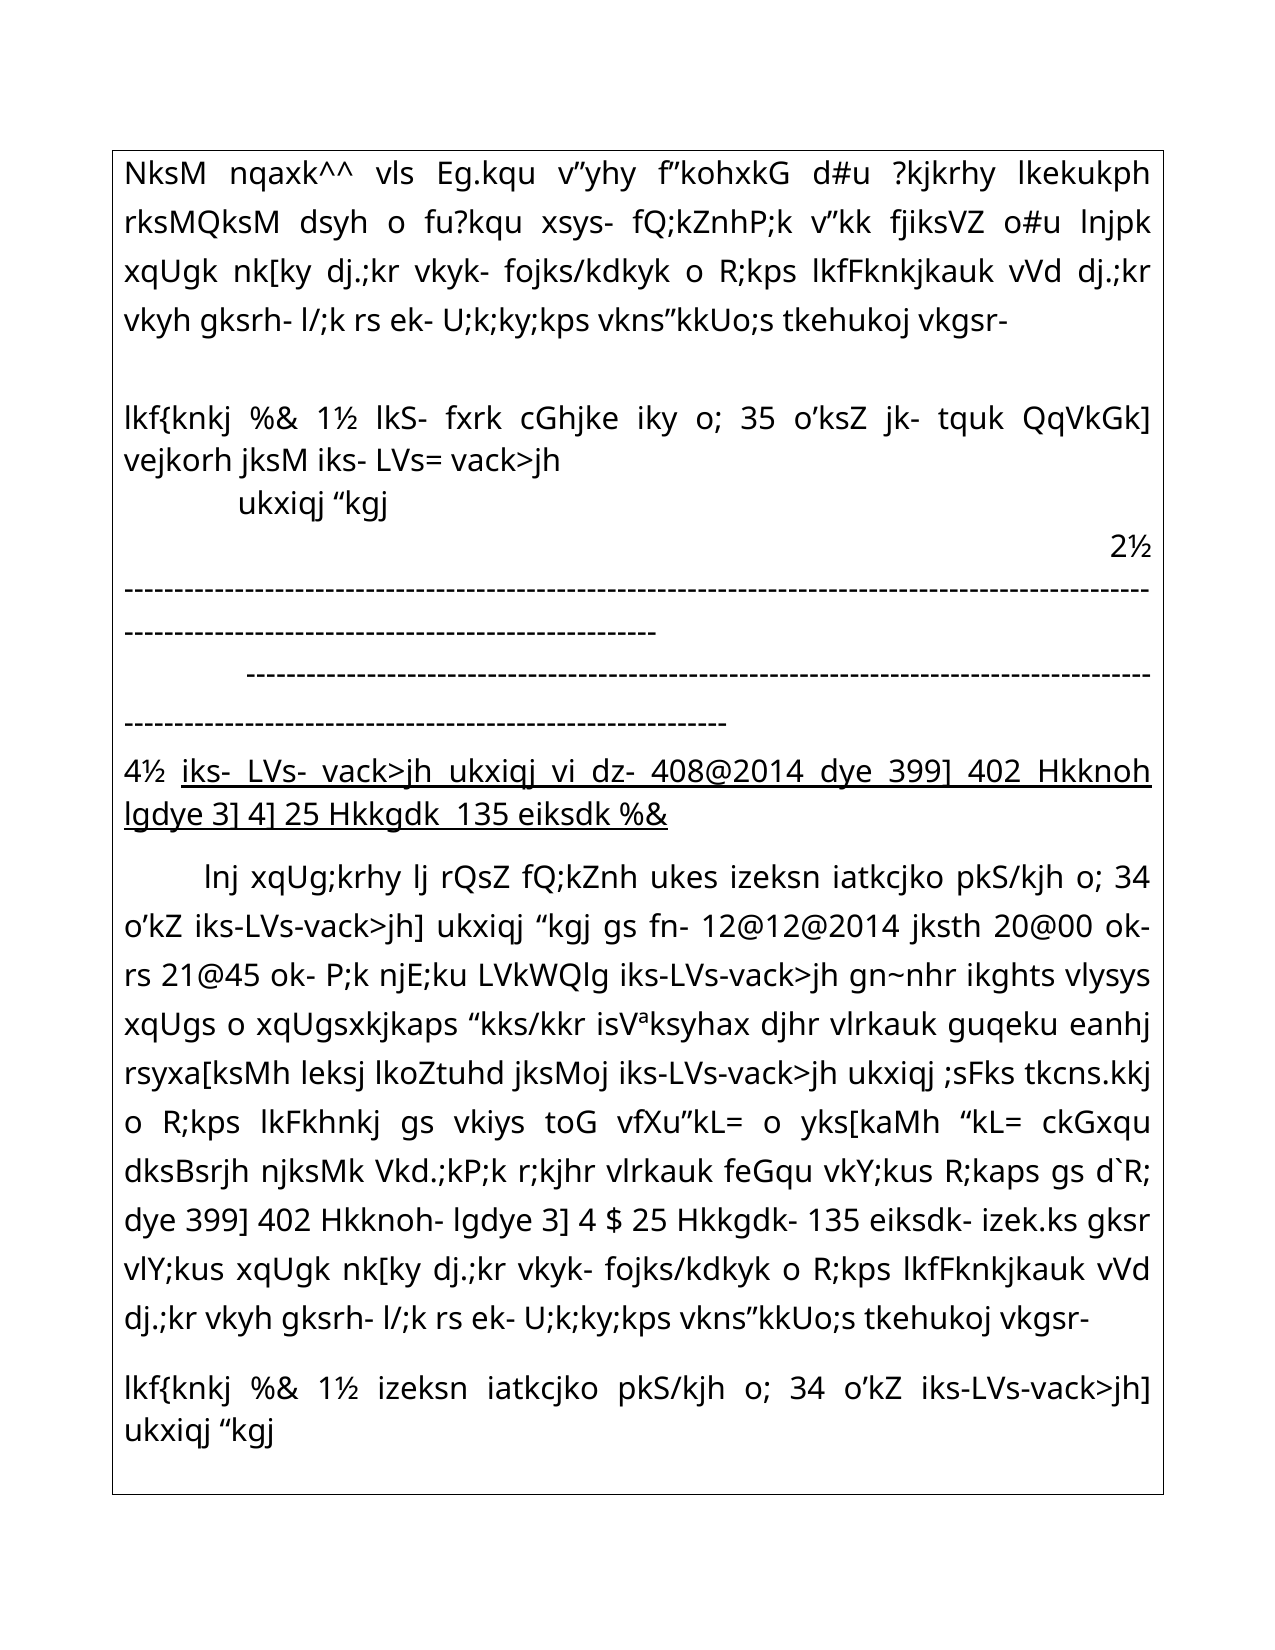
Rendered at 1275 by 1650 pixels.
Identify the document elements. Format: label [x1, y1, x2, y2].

table_header [113, 151, 1163, 1493]
